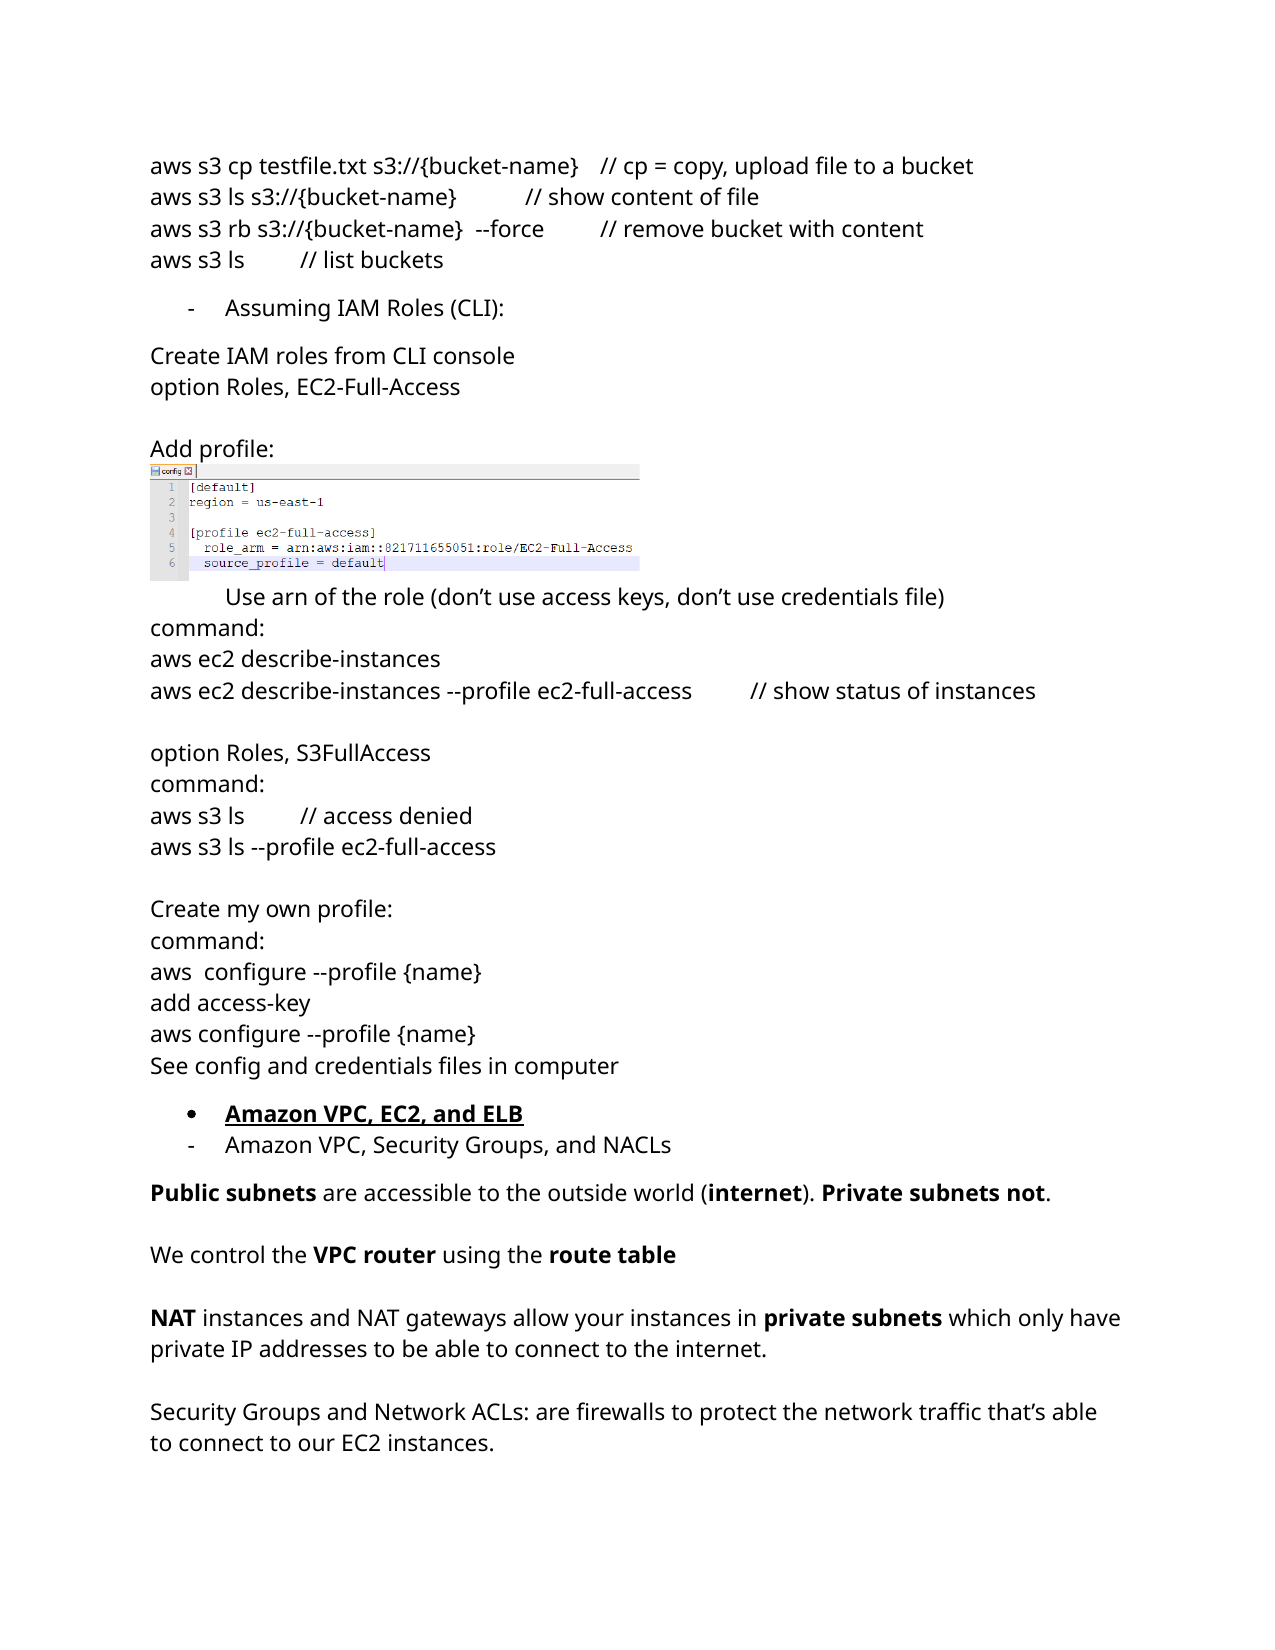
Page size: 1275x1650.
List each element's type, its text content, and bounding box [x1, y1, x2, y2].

text We control the VPC router using the route table [150, 1239, 1125, 1270]
list Amazon VPC, EC2, and ELB [187, 1097, 1125, 1129]
text command: [150, 612, 1125, 643]
text add access-key [150, 987, 1125, 1018]
text aws s3 cp testfile.txt s3://{bucket-name} // cp = copy, upload file to a bucket [150, 150, 1125, 181]
text Security Groups and Network ACLs: are firewalls to protect the network traffic that’s able to connect to our EC2 instances. [150, 1395, 1125, 1458]
text aws ec2 describe-instances [150, 643, 1125, 674]
text aws configure --profile {name} [150, 1018, 1125, 1049]
list Amazon VPC, Security Groups, and NACLs [187, 1129, 1125, 1160]
text aws s3 ls s3://{bucket-name} // show content of file [150, 181, 1125, 212]
text aws ec2 describe-instances --profile ec2-full-access // show status of instances [150, 674, 1125, 706]
text aws s3 ls // access denied [150, 799, 1125, 831]
text NAT instances and NAT gateways allow your instances in private subnets which only have private IP addresses to be able to connect to the internet. [150, 1302, 1125, 1364]
text command: [150, 924, 1125, 956]
text Create IAM roles from CLI console [150, 339, 1125, 371]
list Assuming IAM Roles (CLI): [187, 292, 1125, 323]
text aws s3 ls // list buckets [150, 244, 1125, 275]
text Use arn of the role (don’t use access keys, don’t use credentials file) [150, 581, 1125, 612]
text See config and credentials files in computer [150, 1049, 1125, 1081]
text option Roles, EC2-Full-Access [150, 371, 1125, 402]
text aws s3 ls --profile ec2-full-access [150, 831, 1125, 862]
text Add profile: [150, 433, 1125, 464]
picture [150, 464, 640, 581]
text Public subnets are accessible to the outside world (internet). Private subnets not. [150, 1177, 1125, 1208]
text command: [150, 768, 1125, 799]
text aws s3 rb s3://{bucket-name} --force // remove bucket with content [150, 212, 1125, 244]
text option Roles, S3FullAccess [150, 737, 1125, 768]
text Create my own profile: [150, 893, 1125, 924]
text aws configure --profile {name} [150, 956, 1125, 987]
